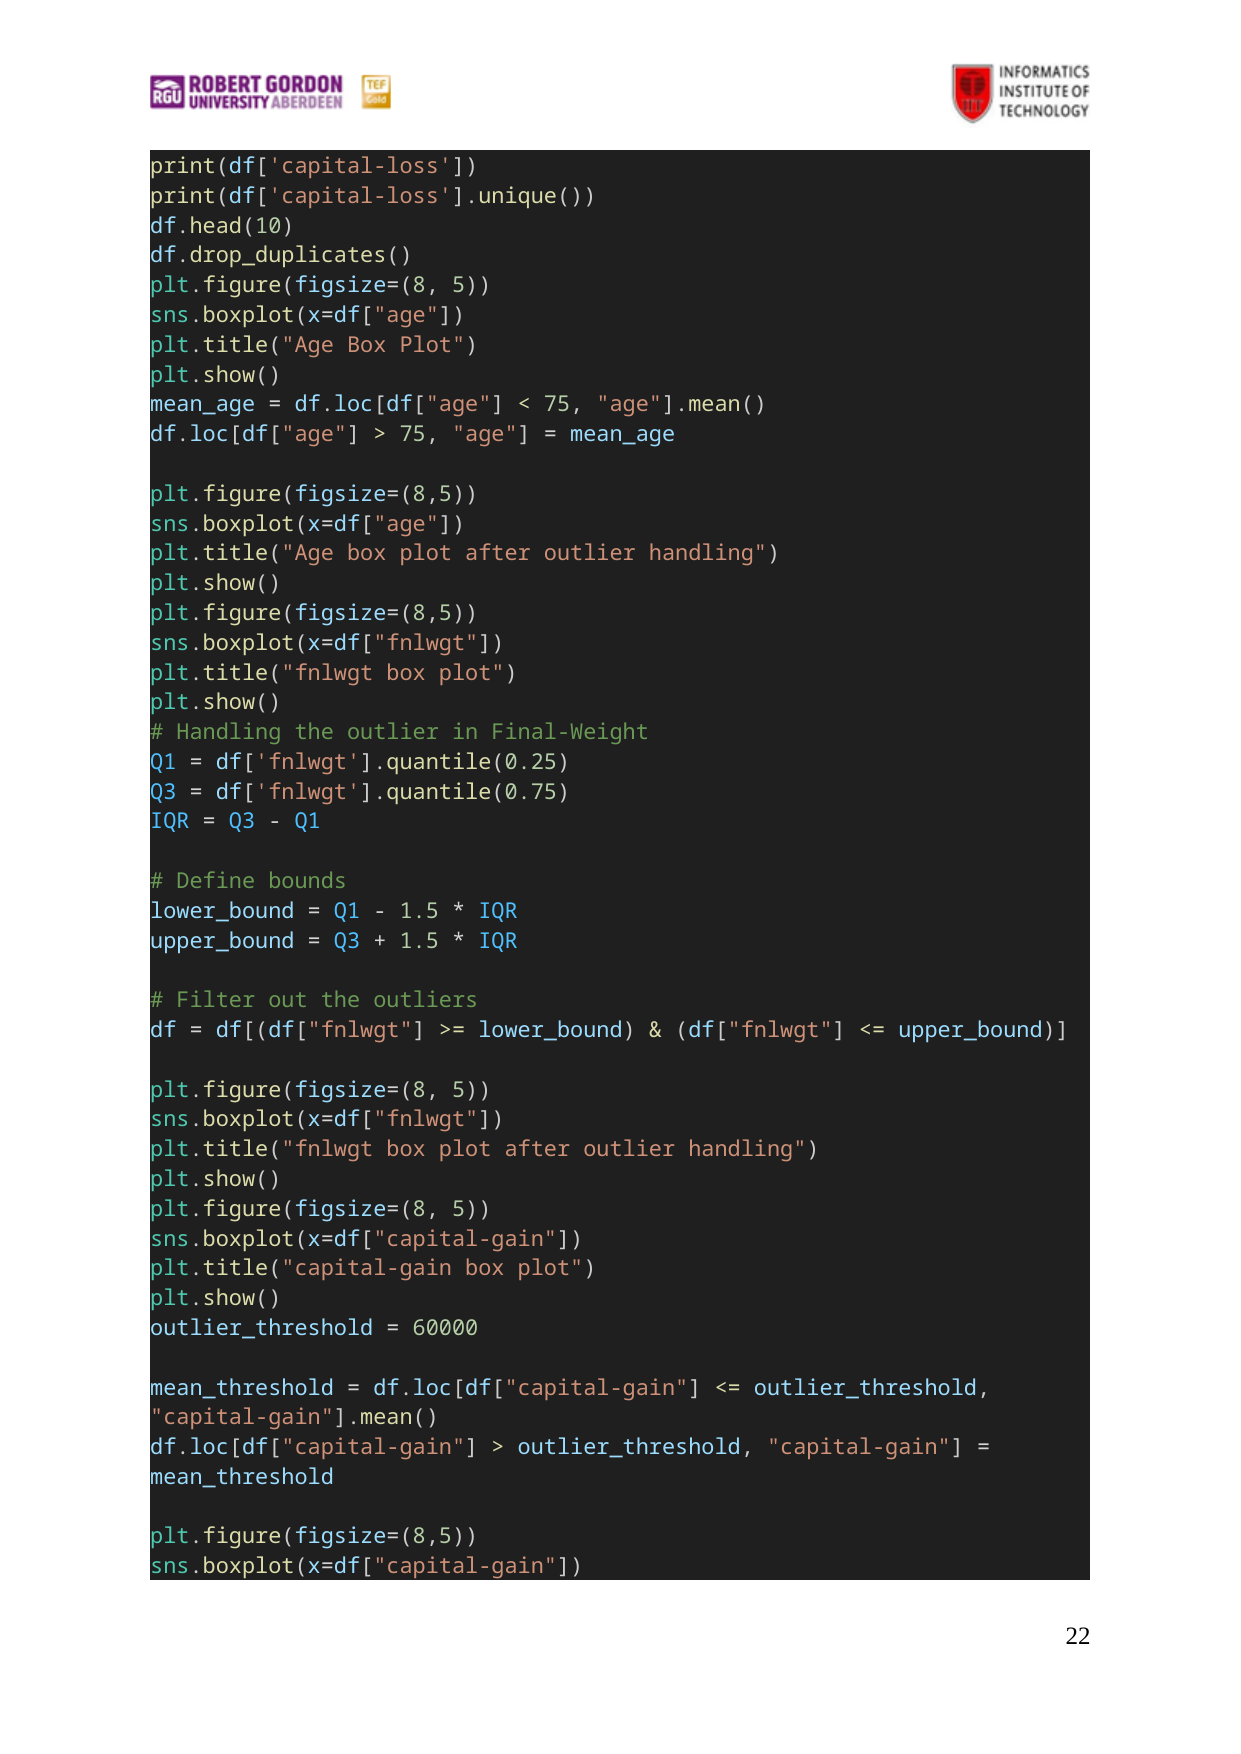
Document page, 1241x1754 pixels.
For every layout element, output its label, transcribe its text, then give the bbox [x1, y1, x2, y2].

text plt.figure(figsize=(8, 5)) [150, 1193, 1090, 1222]
text upper_bound = Q3 + 1.5 * IQR [150, 924, 1090, 954]
text plt.title("Age box plot after outlier handling") [150, 537, 1090, 567]
text plt.title("Age Box Plot") [150, 329, 1090, 358]
text df.loc[df["capital-gain"] > outlier_threshold, "capital-gain"] = mean_threshold [150, 1431, 1090, 1491]
text plt.figure(figsize=(8,5)) [150, 1520, 1090, 1550]
text sns.boxplot(x=df["fnlwgt"]) [150, 627, 1090, 656]
text # Define bounds [150, 865, 1090, 895]
text print(df['capital-loss'].unique()) [150, 180, 1090, 209]
text Q3 = df['fnlwgt'].quantile(0.75) [150, 776, 1090, 805]
text sns.boxplot(x=df["capital-gain"]) [150, 1550, 1090, 1580]
text lower_bound = Q1 - 1.5 * IQR [150, 895, 1090, 924]
text sns.boxplot(x=df["age"]) [150, 507, 1090, 537]
text # Filter out the outliers [150, 984, 1090, 1014]
text plt.show() [150, 567, 1090, 597]
text plt.show() [150, 358, 1090, 388]
text Q1 = df['fnlwgt'].quantile(0.25) [150, 746, 1090, 776]
text sns.boxplot(x=df["age"]) [150, 299, 1090, 329]
text # Handling the outlier in Final-Weight [150, 716, 1090, 746]
picture [150, 63, 1091, 128]
text plt.figure(figsize=(8, 5)) [150, 269, 1090, 299]
text sns.boxplot(x=df["fnlwgt"]) [150, 1103, 1090, 1133]
text plt.title("fnlwgt box plot") [150, 656, 1090, 686]
text plt.show() [150, 1282, 1090, 1312]
text plt.show() [150, 1163, 1090, 1193]
text df.head(10) [150, 209, 1090, 239]
text outlier_threshold = 60000 [150, 1312, 1090, 1342]
text df.loc[df["age"] > 75, "age"] = mean_age [150, 418, 1090, 448]
text plt.figure(figsize=(8, 5)) [150, 1073, 1090, 1103]
text sns.boxplot(x=df["capital-gain"]) [150, 1222, 1090, 1252]
text mean_threshold = df.loc[df["capital-gain"] <= outlier_threshold, "capital-gain"].mean() [150, 1371, 1090, 1431]
text plt.title("fnlwgt box plot after outlier handling") [150, 1133, 1090, 1163]
text plt.title("capital-gain box plot") [150, 1252, 1090, 1282]
text df = df[(df["fnlwgt"] >= lower_bound) & (df["fnlwgt"] <= upper_bound)] [150, 1014, 1090, 1044]
text print(df['capital-loss']) [150, 150, 1090, 180]
text df.drop_duplicates() [150, 239, 1090, 269]
text mean_age = df.loc[df["age"] < 75, "age"].mean() [150, 388, 1090, 418]
text plt.figure(figsize=(8,5)) [150, 597, 1090, 627]
text plt.show() [150, 686, 1090, 716]
text plt.figure(figsize=(8,5)) [150, 478, 1090, 507]
text IQR = Q3 - Q1 [150, 805, 1090, 835]
